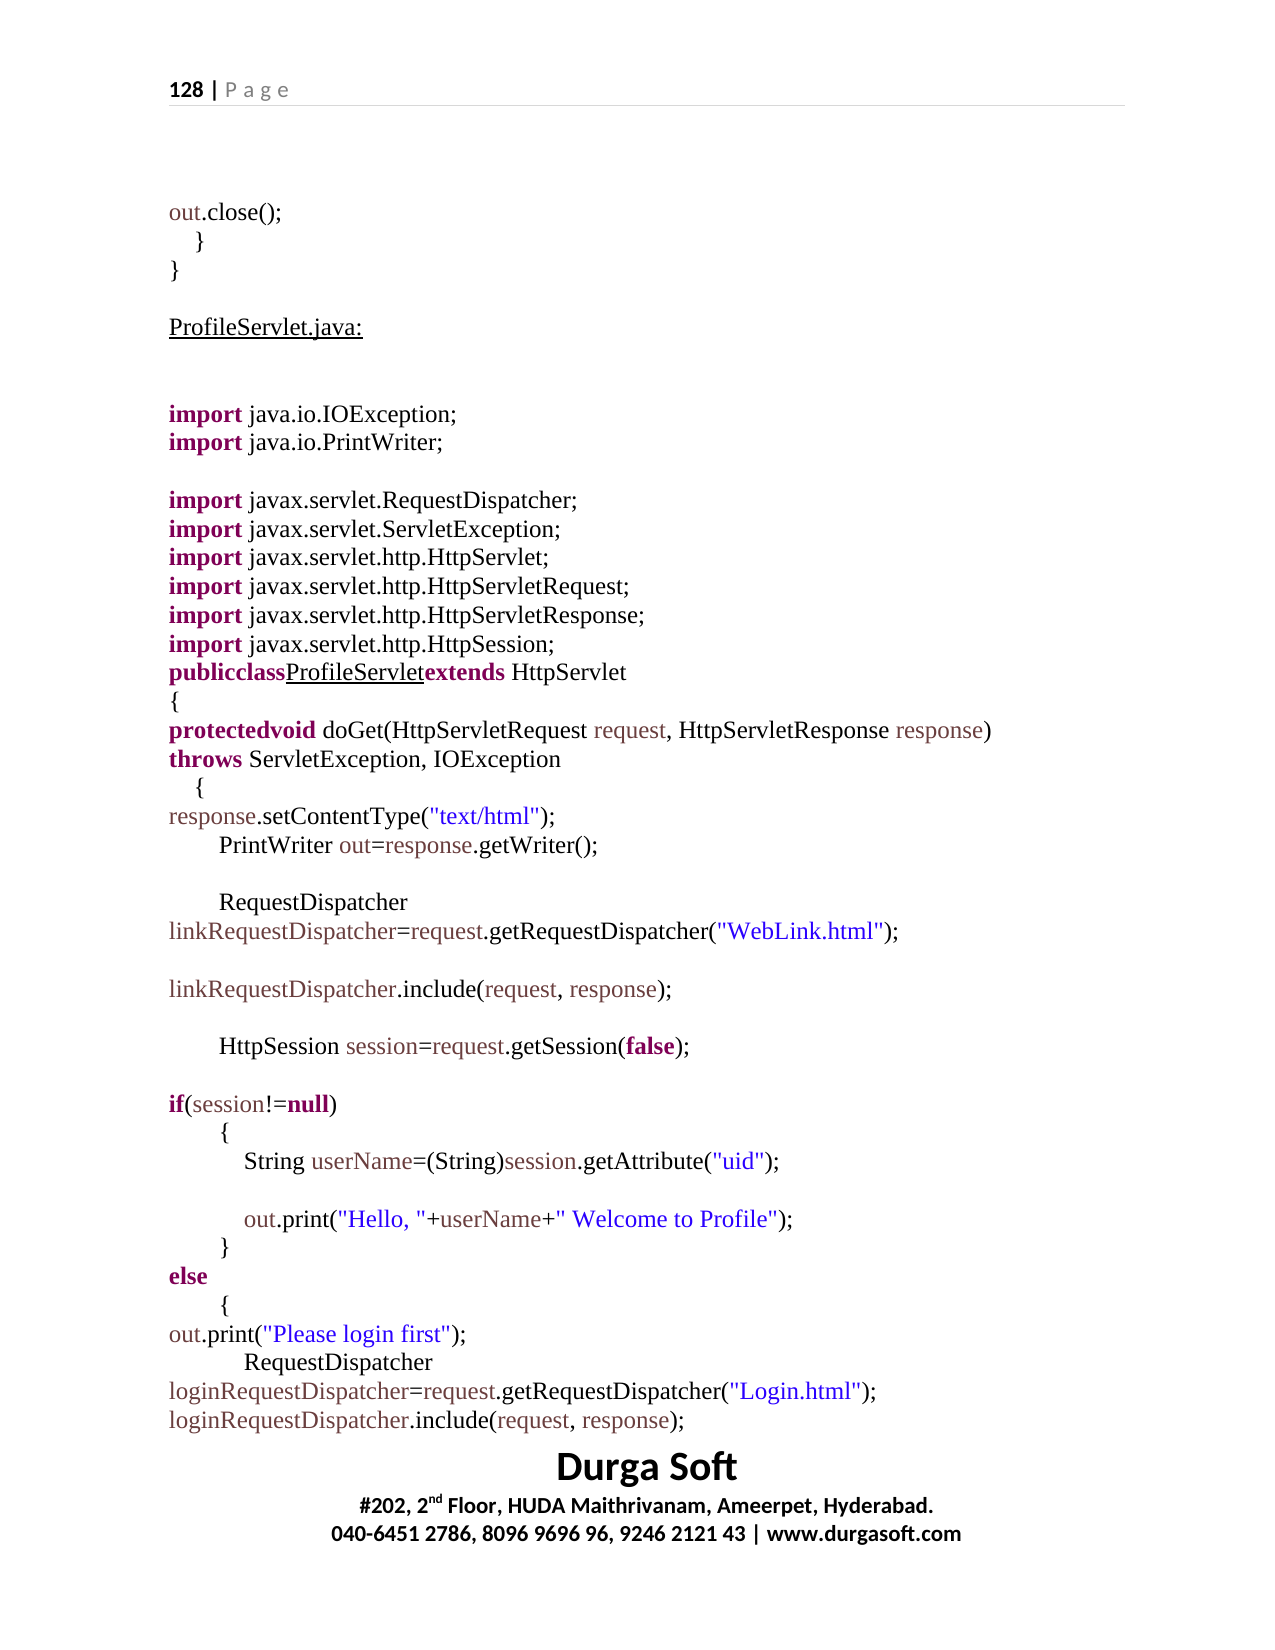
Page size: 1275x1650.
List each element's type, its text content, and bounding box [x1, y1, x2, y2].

text } [169, 226, 1125, 255]
text publicclassProfileServletextends HttpServlet [169, 657, 1125, 686]
text import javax.servlet.RequestDispatcher; [169, 485, 1125, 514]
text out.print("Hello, "+userName+" Welcome to Profile"); [169, 1204, 1125, 1232]
text String userName=(String)session.getAttribute("uid"); [169, 1146, 1125, 1175]
text import javax.servlet.http.HttpServletRequest; [169, 571, 1125, 600]
text { [169, 686, 1125, 715]
text { [169, 1117, 1125, 1146]
text ProfileServlet.java: [169, 312, 1125, 341]
text } [169, 1232, 1125, 1261]
text import javax.servlet.http.HttpServlet; [169, 542, 1125, 571]
text PrintWriter out=response.getWriter(); [169, 830, 1125, 859]
text protectedvoid doGet(HttpServletRequest request, HttpServletResponse response) [169, 715, 1125, 744]
text out.print("Please login first"); [169, 1319, 1125, 1347]
text import javax.servlet.http.HttpServletResponse; [169, 600, 1125, 629]
text loginRequestDispatcher.include(request, response); [169, 1405, 1125, 1434]
text throws ServletException, IOException [169, 744, 1125, 772]
text out.close(); [169, 197, 1125, 226]
text { [169, 1290, 1125, 1319]
text } [169, 255, 1125, 284]
text response.setContentType("text/html"); [169, 801, 1125, 830]
text if(session!=null) [169, 1089, 1125, 1117]
text import javax.servlet.http.HttpSession; [169, 629, 1125, 657]
text else [169, 1261, 1125, 1290]
text linkRequestDispatcher.include(request, response); [169, 974, 1125, 1002]
text import java.io.PrintWriter; [169, 427, 1125, 456]
text import javax.servlet.ServletException; [169, 514, 1125, 542]
text { [169, 772, 1125, 801]
text import java.io.IOException; [169, 399, 1125, 427]
text HttpSession session=request.getSession(false); [169, 1031, 1125, 1060]
text RequestDispatcher linkRequestDispatcher=request.getRequestDispatcher("WebLink.html"); [169, 887, 1125, 945]
text RequestDispatcher loginRequestDispatcher=request.getRequestDispatcher("Login.html"); [169, 1347, 1125, 1405]
